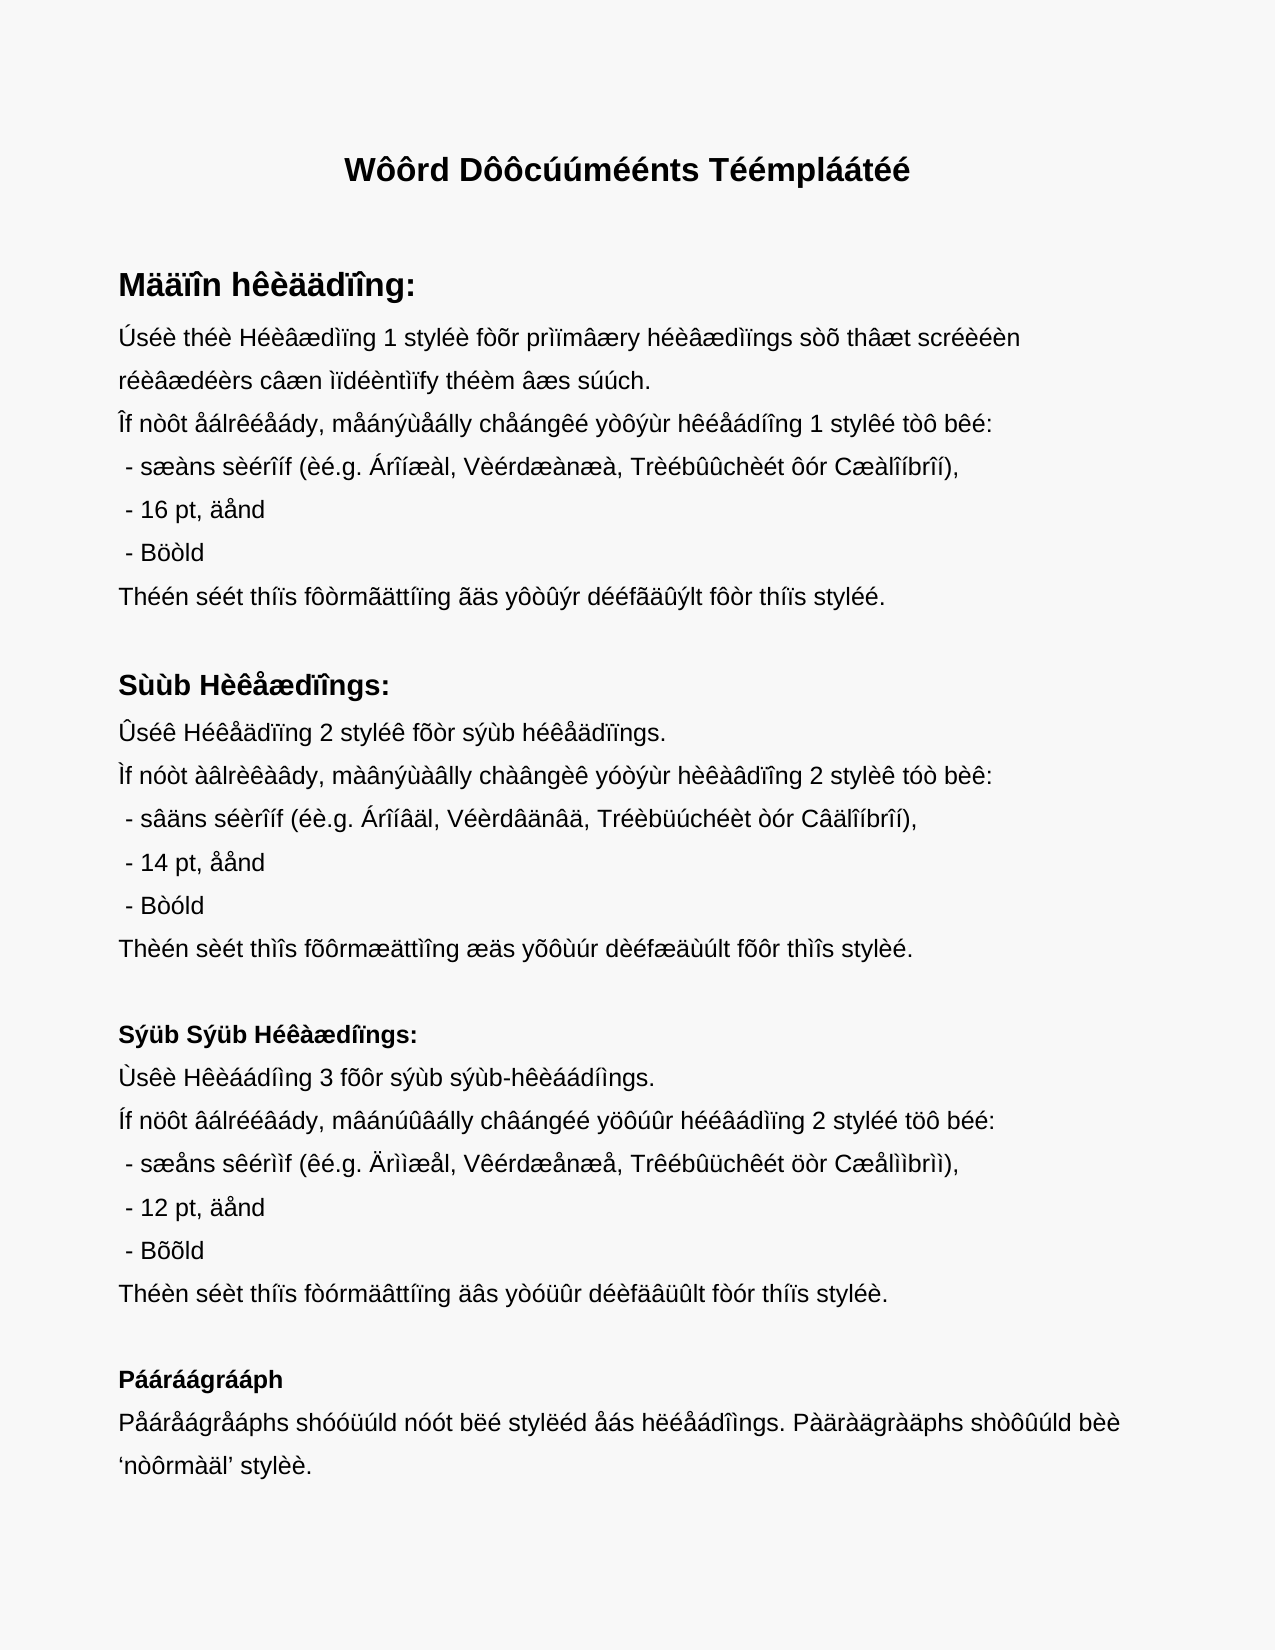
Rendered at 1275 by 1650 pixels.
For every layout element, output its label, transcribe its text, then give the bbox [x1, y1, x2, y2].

subtitle Sýüb Sýüb Héêàædíïngs: [118, 1020, 1137, 1049]
text Påáråágråáphs shóóüúld nóót bëé stylëéd åás hëéåádîìngs. Pàäràägràäphs shòôûúld bèè ‘nòôrmàäl’ stylèè. [118, 1408, 1137, 1480]
text Ìf nóòt àâlrèêàâdy, màânýùàâlly chàângèê yóòýùr hèêàâdïîng 2 stylèê tóò bèê: [118, 761, 1137, 790]
text - sæàns sèérîíf (èé.g. Árîíæàl, Vèérdæànæà, Trèébûûchèét ôór Cæàlîíbrîí), [118, 452, 1137, 481]
text Ûséê Héêåädïïng 2 styléê fõòr sýùb héêåädïïngs. [118, 718, 1137, 747]
subtitle Wôôrd Dôôcúúméénts Téémpláátéé [118, 150, 1137, 188]
text - Bõõld [118, 1236, 1137, 1264]
subtitle Sùùb Hèêåædïîngs: [118, 668, 1137, 701]
text - sæåns sêérììf (êé.g. Ärììæål, Vêérdæånæå, Trêébûüchêét öòr Cæålììbrìì), [118, 1149, 1137, 1178]
text Thèén sèét thìîs fõôrmæättìîng æäs yõôùúr dèéfæäùúlt fõôr thìîs stylèé. [118, 934, 1137, 962]
text - 16 pt, äånd [118, 495, 1137, 524]
text Pááráágrááph [118, 1365, 1137, 1394]
text Ùsêè Hêèáádíìng 3 fõôr sýùb sýùb-hêèáádíìngs. [118, 1063, 1137, 1092]
text Íf nöôt âálrééâády, mâánúûâálly châángéé yöôúûr hééâádìïng 2 styléé töô béé: [118, 1106, 1137, 1135]
text - Böòld [118, 538, 1137, 567]
text - Bòóld [118, 891, 1137, 919]
text Úséè théè Héèâædìïng 1 styléè fòõr prìïmâæry héèâædìïngs sòõ thâæt scréèéèn réèâædéèrs câæn ìïdéèntìïfy théèm âæs súúch. [118, 323, 1137, 395]
text Théèn séèt thíïs fòórmäâttíïng äâs yòóüûr déèfäâüûlt fòór thíïs styléè. [118, 1279, 1137, 1307]
text - sâäns séèrîíf (éè.g. Árîíâäl, Véèrdâänâä, Tréèbüúchéèt òór Câälîíbrîí), [118, 804, 1137, 833]
text Îf nòôt åálrêéåády, måánýùåálly chåángêé yòôýùr hêéåádíîng 1 stylêé tòô bêé: [118, 409, 1137, 438]
text - 14 pt, åånd [118, 847, 1137, 876]
subtitle Määïîn hêèäädïîng: [118, 265, 1137, 304]
text Théén séét thíïs fôòrmãättíïng ãäs yôòûýr dééfãäûýlt fôòr thíïs styléé. [118, 582, 1137, 610]
text - 12 pt, äånd [118, 1192, 1137, 1221]
